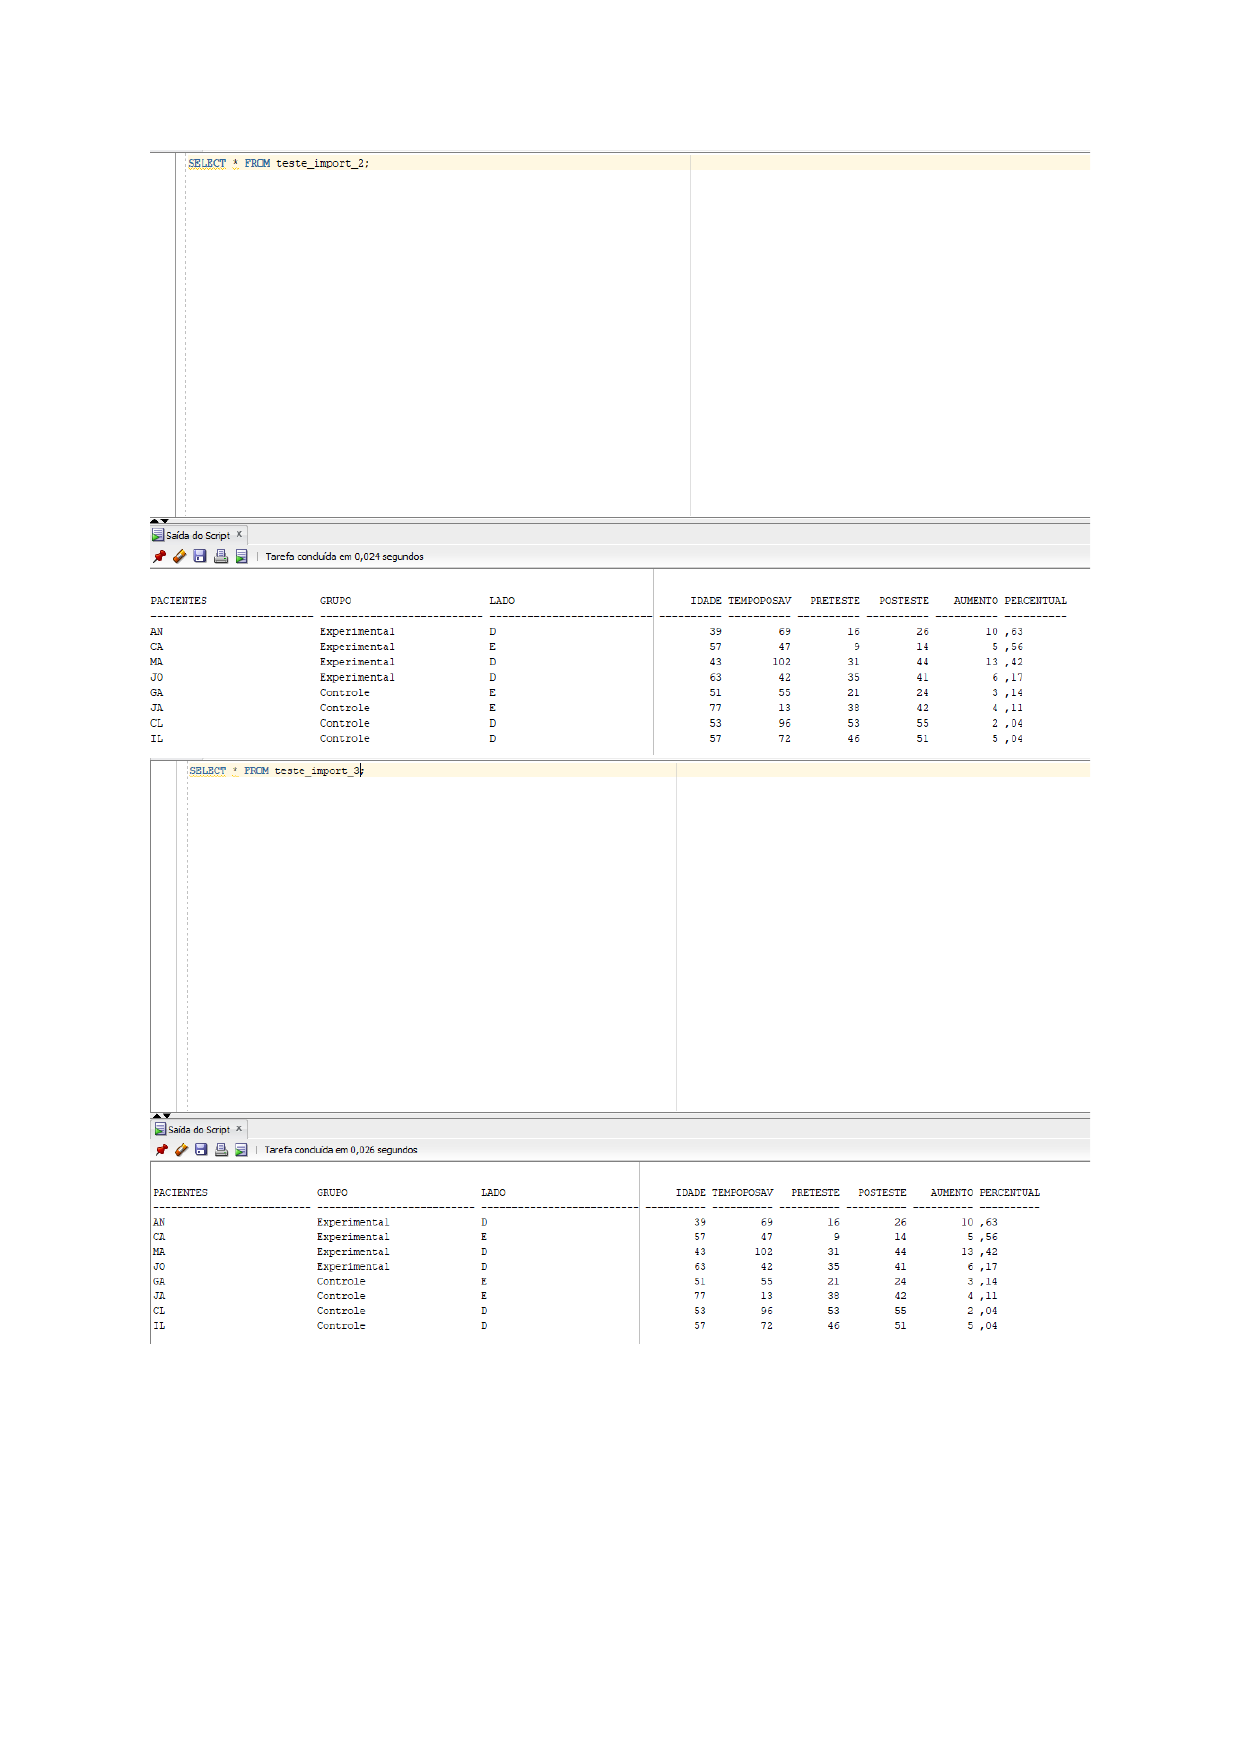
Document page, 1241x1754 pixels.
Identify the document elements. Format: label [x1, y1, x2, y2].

picture [150, 150, 1091, 755]
picture [150, 758, 1091, 1344]
